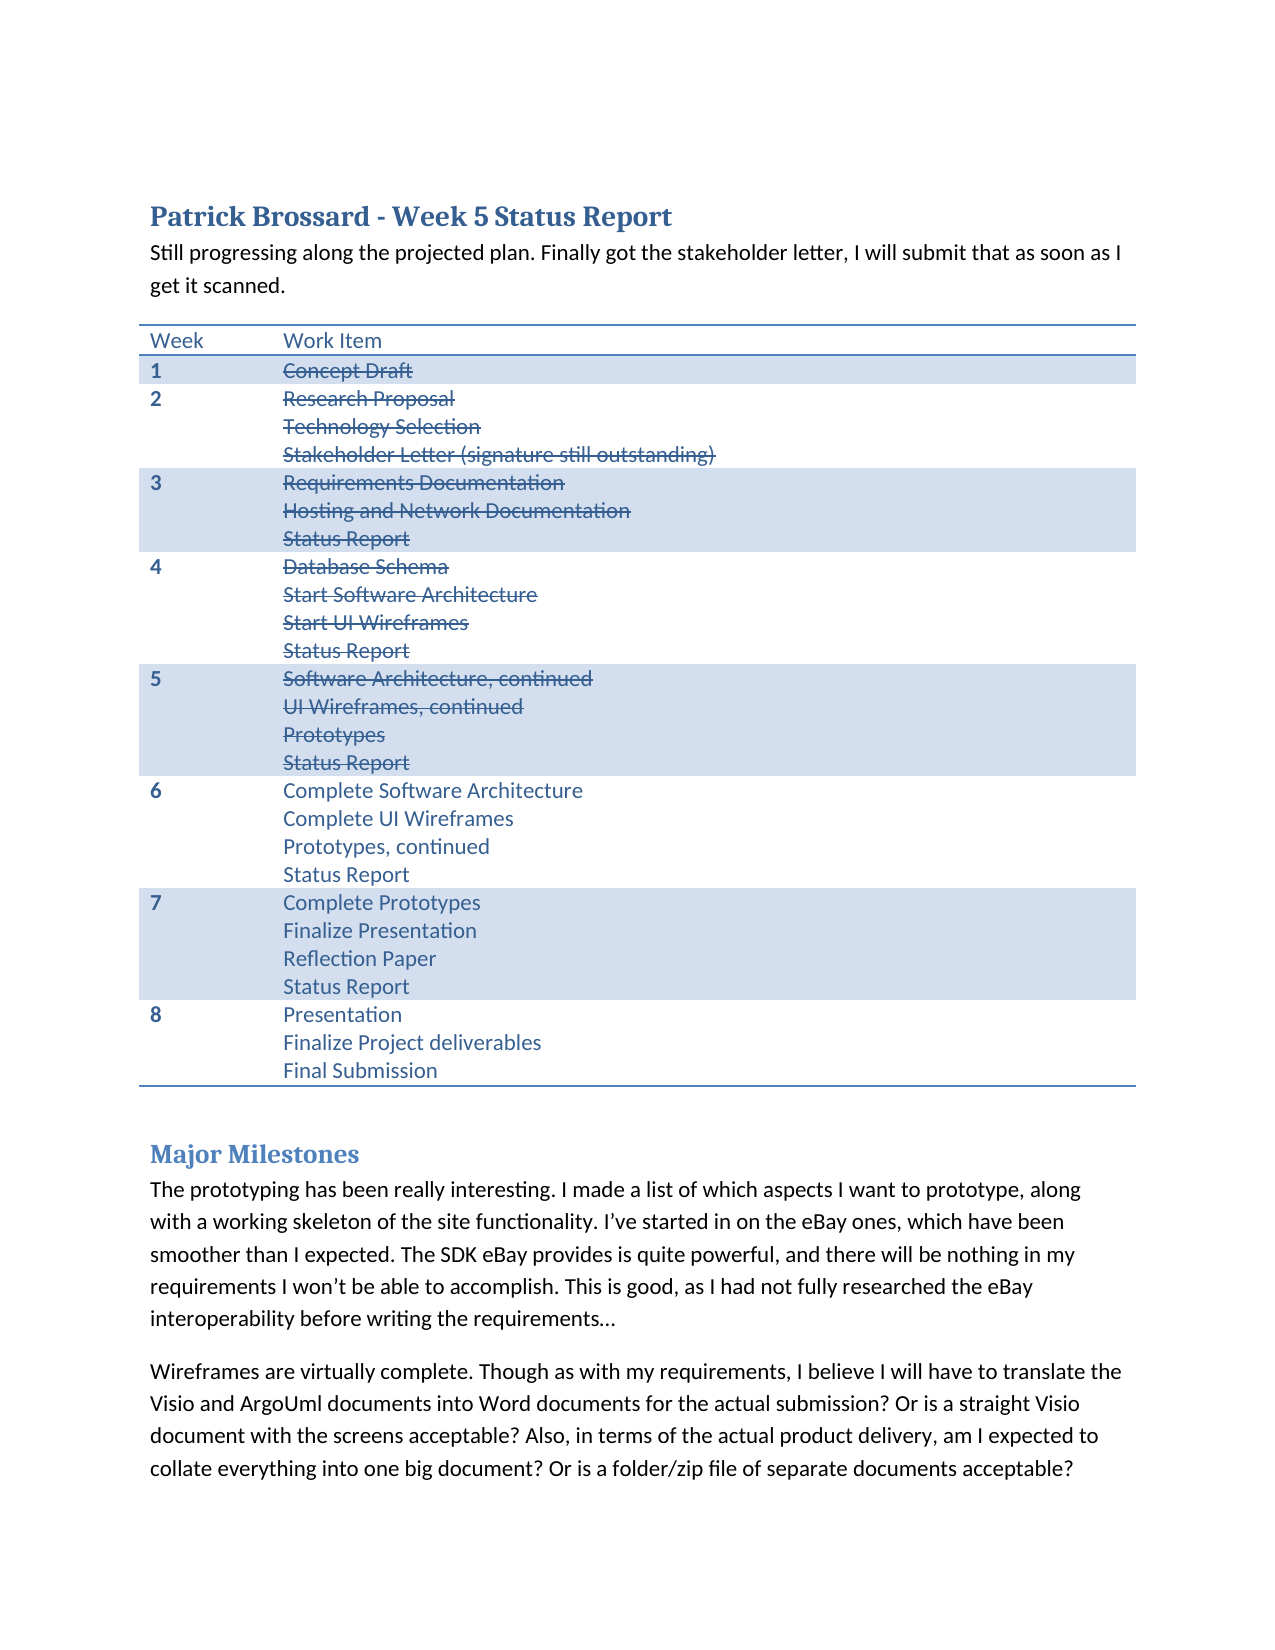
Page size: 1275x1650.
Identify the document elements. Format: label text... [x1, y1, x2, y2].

table_header Week [139, 326, 272, 354]
table_cell Database Schema Start Software Architecture Start UI Wireframes Status Report [272, 552, 1136, 664]
table_header Work Item [272, 326, 1136, 354]
table_cell 3 [139, 468, 272, 552]
table_cell 7 [139, 888, 272, 1000]
table_cell Complete Prototypes Finalize Presentation Reflection Paper Status Report [272, 888, 1136, 1000]
text The prototyping has been really interesting. I made a list of which aspects I want to prototype, along with a working skeleton of the site functionality. I’ve started in on the eBay ones, which have been smoother than I expected. The SDK eBay provides is quite powerful, and there will be nothing in my requirements I won’t be able to accomplish. This is good, as I had not fully researched the eBay interoperability before writing the requirements… [150, 1175, 1125, 1332]
table_cell Complete Software Architecture Complete UI Wireframes Prototypes, continued Status Report [272, 776, 1136, 888]
table_cell Software Architecture, continued UI Wireframes, continued Prototypes Status Report [272, 664, 1136, 776]
table_cell 1 [139, 356, 272, 384]
table_cell 4 [139, 552, 272, 664]
table_cell 8 [139, 1000, 272, 1084]
table_cell Concept Draft [272, 356, 1136, 384]
table_cell Research Proposal Technology Selection Stakeholder Letter (signature still outstanding) [272, 384, 1136, 468]
text Still progressing along the projected plan. Finally got the stakeholder letter, I will submit that as soon as I get it scanned. [150, 238, 1125, 299]
table_cell 6 [139, 776, 272, 888]
subtitle Major Milestones [150, 1139, 1125, 1171]
subtitle Patrick Brossard - Week 5 Status Report [150, 200, 1125, 233]
table_cell Presentation Finalize Project deliverables Final Submission [272, 1000, 1136, 1084]
table_cell Requirements Documentation Hosting and Network Documentation Status Report [272, 468, 1136, 552]
text Wireframes are virtually complete. Though as with my requirements, I believe I will have to translate the Visio and ArgoUml documents into Word documents for the actual submission? Or is a straight Visio document with the screens acceptable? Also, in terms of the actual product delivery, am I expected to collate everything into one big document? Or is a folder/zip file of separate documents acceptable? [150, 1357, 1125, 1482]
table_cell 2 [139, 384, 272, 468]
table_cell 5 [139, 664, 272, 776]
